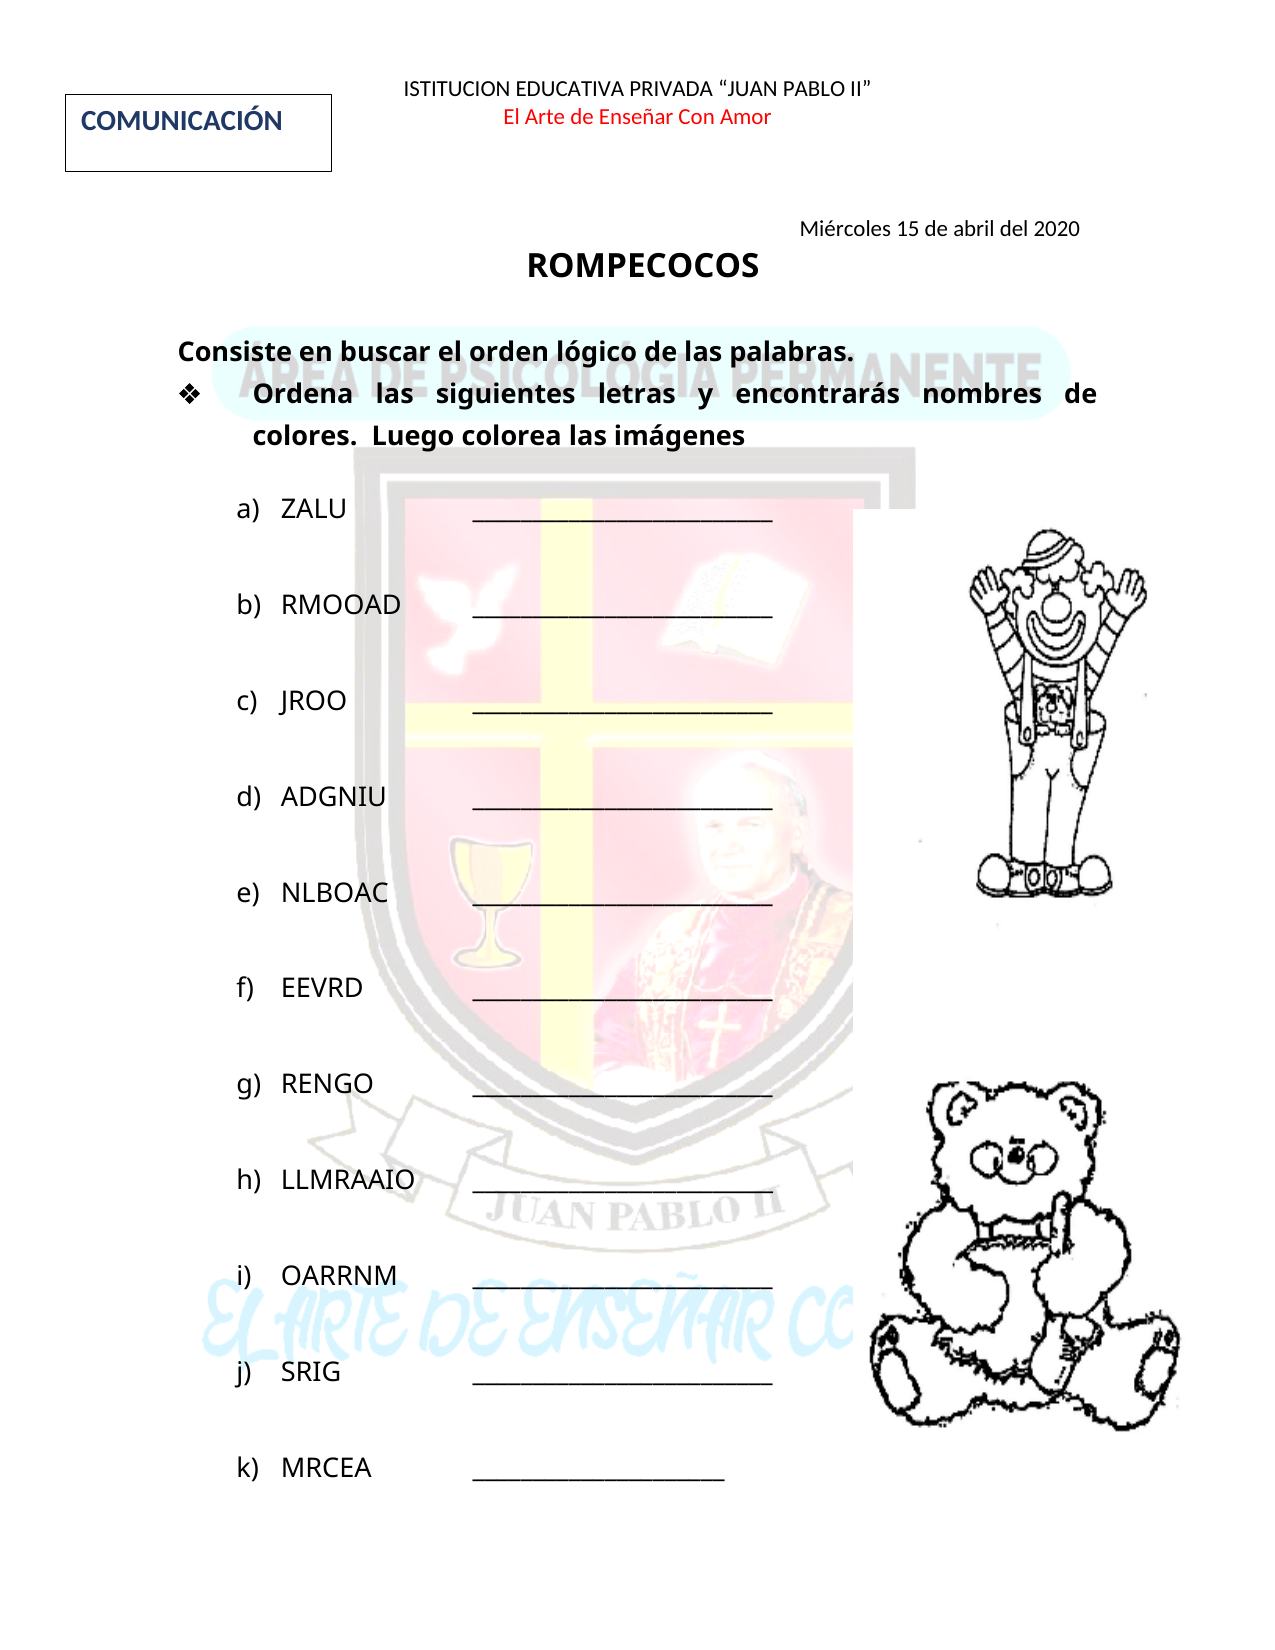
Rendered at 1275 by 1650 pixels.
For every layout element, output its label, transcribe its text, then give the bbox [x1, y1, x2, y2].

list OARRNM _________________________ [236, 1245, 853, 1293]
text ROMPECOCOS [177, 242, 1098, 287]
list RMOOAD _________________________ [236, 574, 853, 622]
list ADGNIU _________________________ [236, 766, 853, 814]
list JROO _________________________ [236, 670, 853, 718]
list RENGO _________________________ [236, 1054, 853, 1102]
list ZALU _________________________ [236, 490, 1098, 527]
picture [853, 509, 1194, 1448]
list MRCEA _____________________ [236, 1437, 1098, 1485]
list LLMRAAIO _________________________ [236, 1149, 853, 1197]
text Miércoles 15 de abril del 2020 [177, 214, 1098, 242]
text Consiste en buscar el orden lógico de las palabras. [177, 333, 1098, 369]
list Ordena las siguientes letras y encontrarás nombres de colores. Luego colorea las imágenes [177, 369, 1098, 453]
list NLBOAC _________________________ [236, 862, 853, 910]
list SRIG _________________________ [236, 1341, 853, 1389]
list EEVRD _________________________ [236, 958, 853, 1006]
